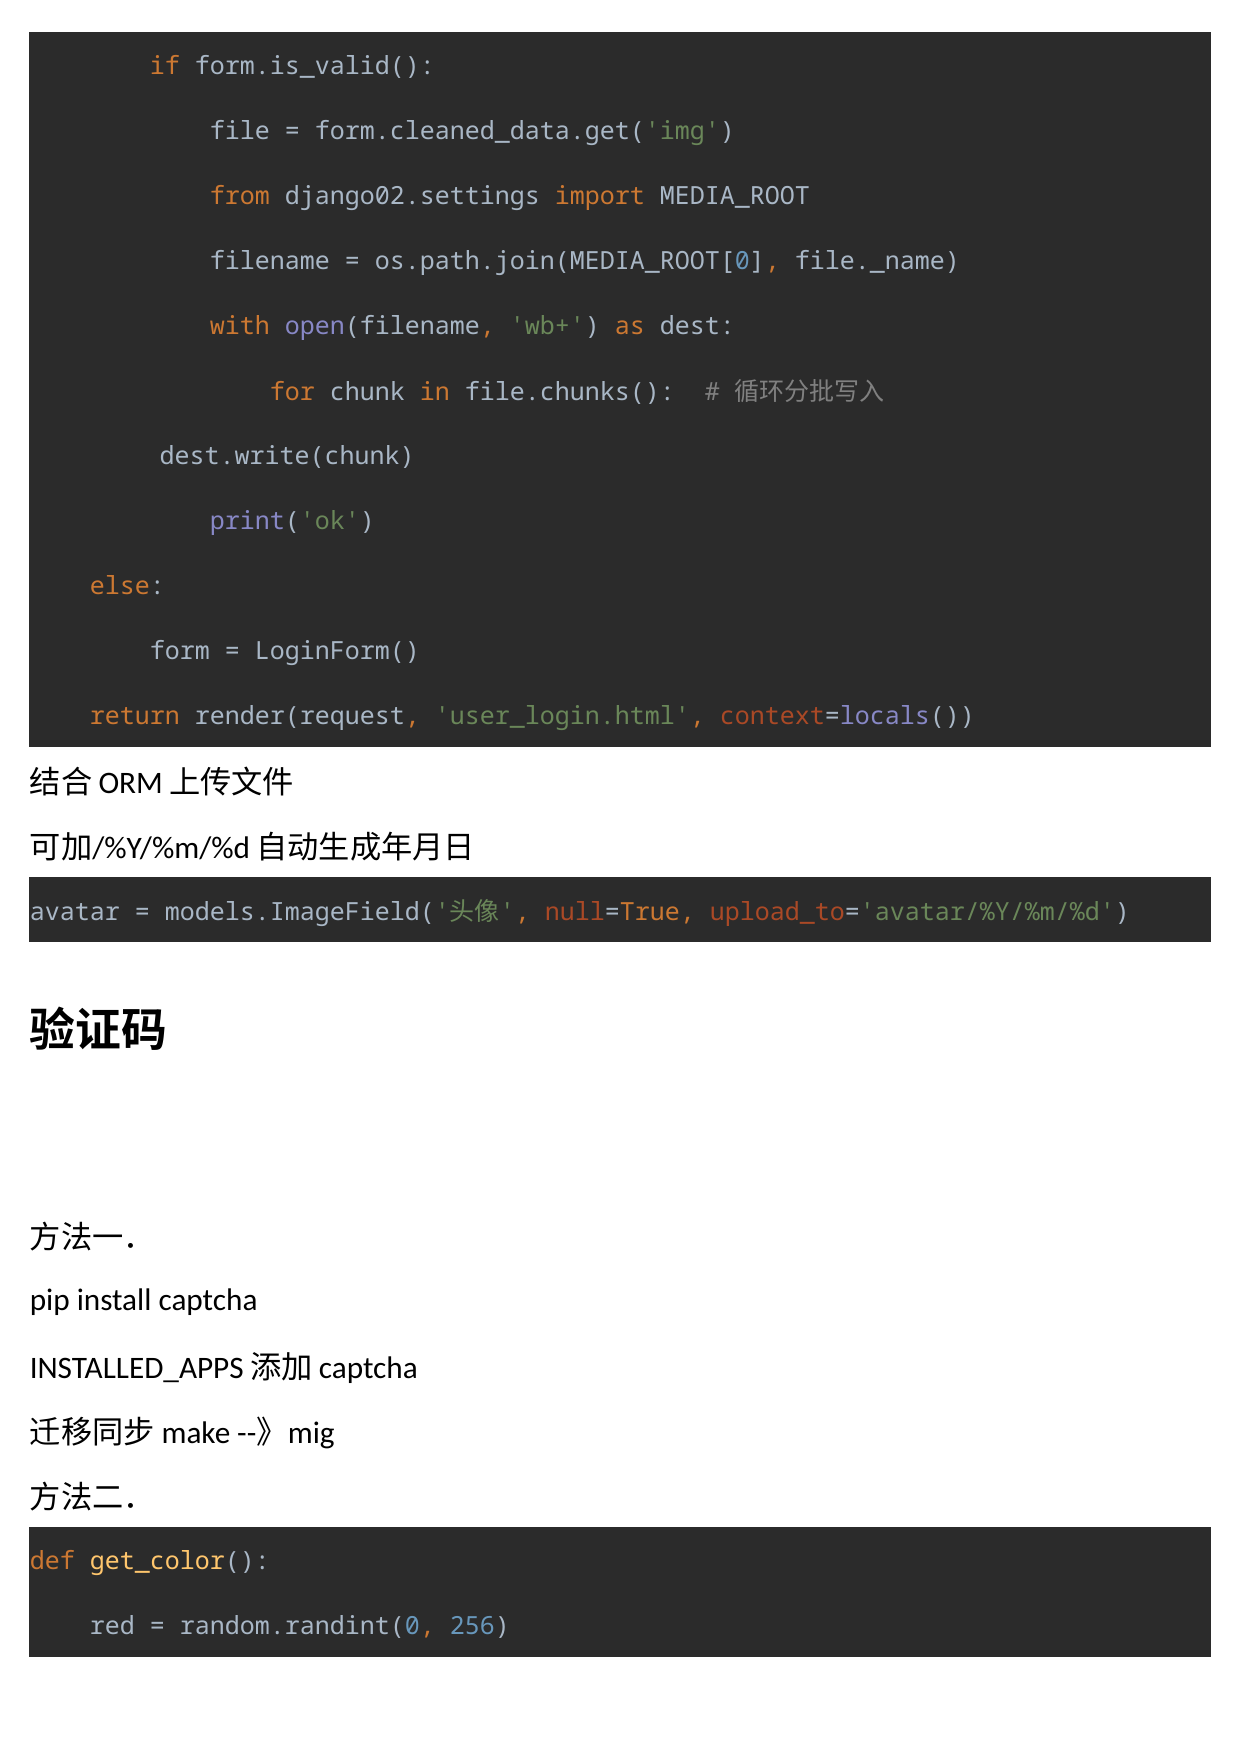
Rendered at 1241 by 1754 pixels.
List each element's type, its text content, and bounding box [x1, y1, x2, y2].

text 迁移同步 make --》mig [29, 1397, 1211, 1462]
text 结合ORM上传文件 [29, 747, 1211, 812]
text 方法一． [29, 1202, 1211, 1267]
text INSTALLED_APPS添加captcha [29, 1332, 1211, 1397]
text pip install captcha [29, 1267, 1211, 1332]
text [29, 32, 1211, 747]
subtitle 验证码 [29, 977, 1211, 1075]
text 方法二． [29, 1462, 1211, 1527]
text 可加/%Y/%m/%d自动生成年月日 [29, 812, 1211, 877]
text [29, 1527, 1211, 1657]
text avatar = models.ImageField('头像', null=True, upload_to='avatar/%Y/%m/%d') [29, 877, 1211, 942]
